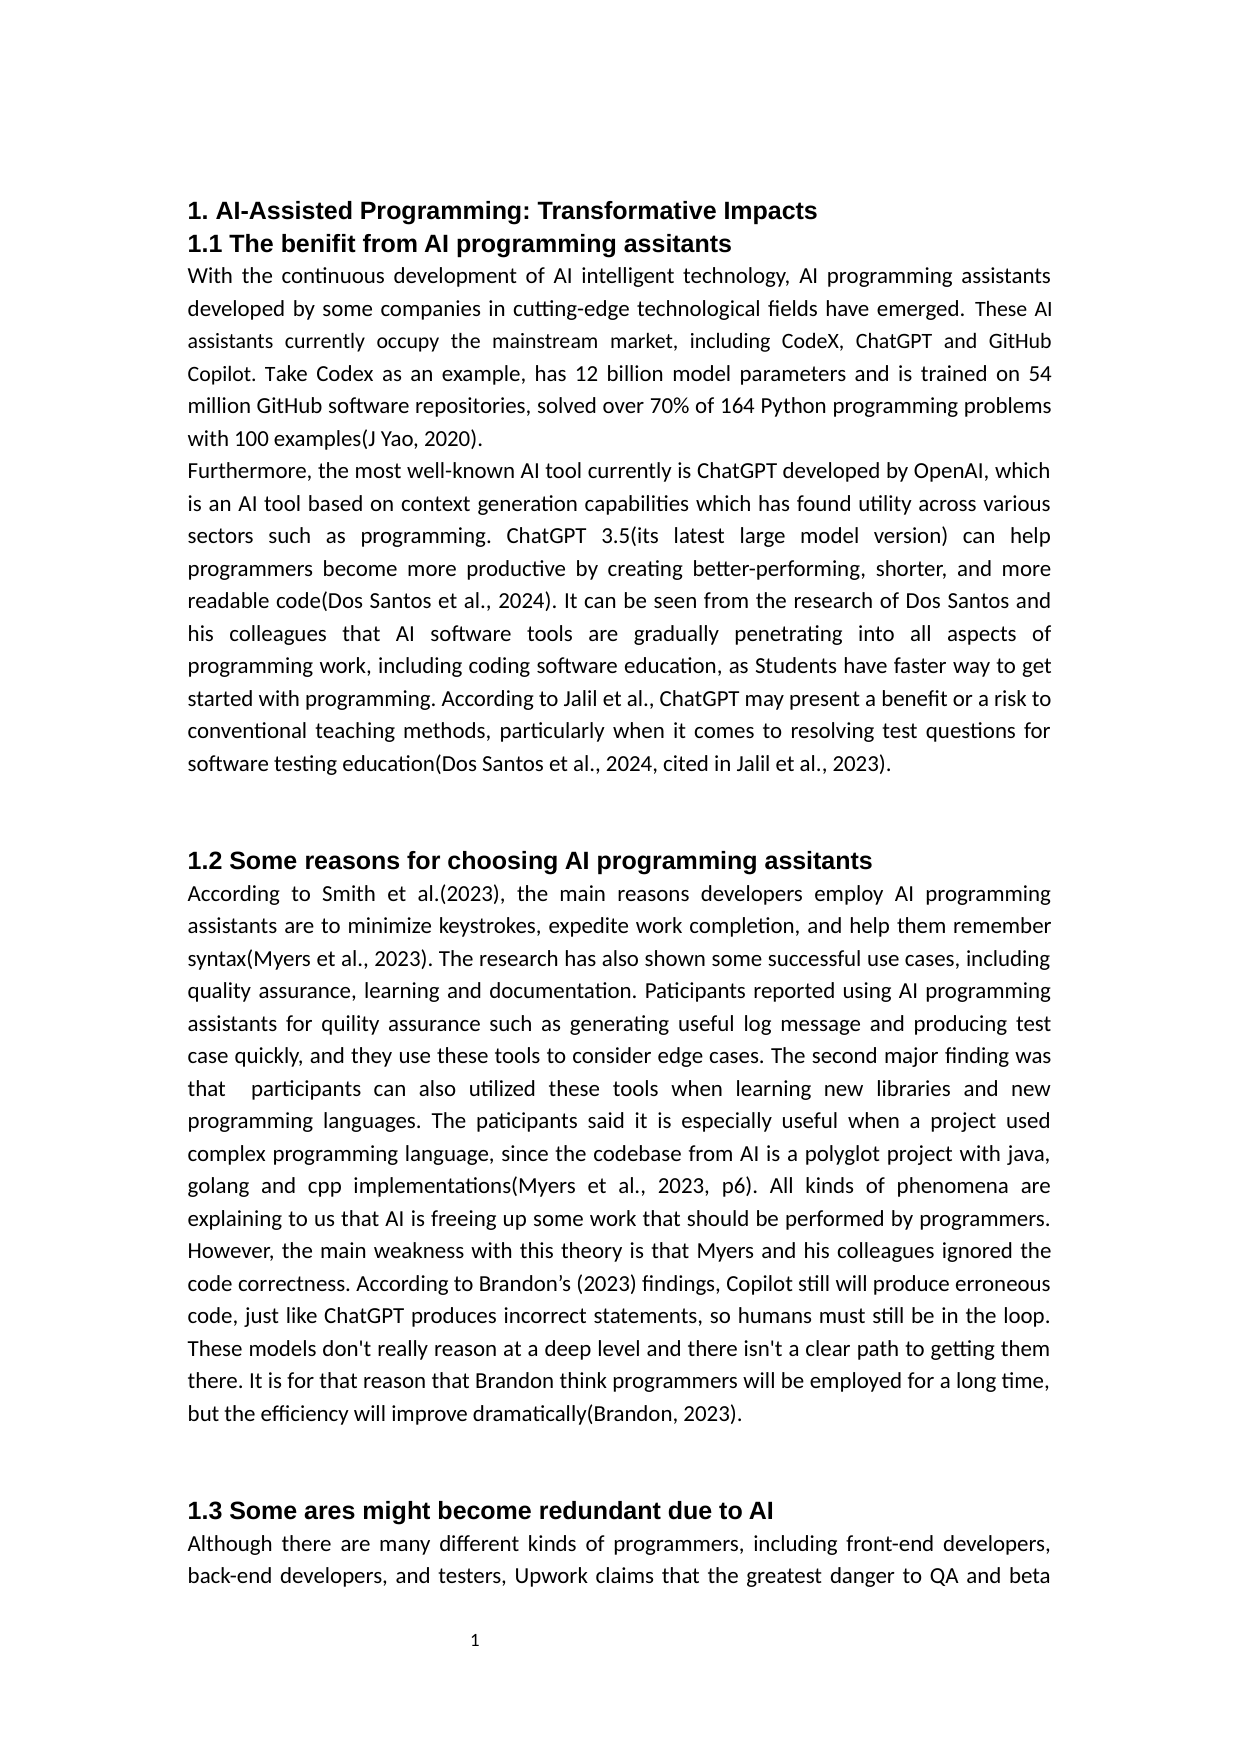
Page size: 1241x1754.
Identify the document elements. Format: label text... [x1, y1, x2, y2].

list AI-Assisted Programming: Transformative Impacts [187, 194, 1053, 227]
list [187, 1527, 1053, 1592]
list According to Smith et al.(2023), the main reasons developers employ AI programming assistants are to minimize keystrokes, expedite work completion, and help them remember syntax(Myers et al., 2023). The research has also shown some successful use cases, including quality assurance, learning and documentation. Paticipants reported using AI programming assistants for quility assurance such as generating useful log message and producing test case quickly, and they use these tools to consider edge cases. The second major finding was that participants can also utilized these tools when learning new libraries and new programming languages. The paticipants said it is especially useful when a project used complex programming language, since the codebase from AI is a polyglot project with java, golang and cpp implementations(Myers et al., 2023, p6). All kinds of phenomena are explaining to us that AI is freeing up some work that should be performed by programmers. However, the main weakness with this theory is that Myers and his colleagues ignored the code correctness. According to Brandon’s (2023) findings, Copilot still will produce erroneous code, just like ChatGPT produces incorrect statements, so humans must still be in the loop. These models don't really reason at a deep level and there isn't a clear path to getting them there. It is for that reason that Brandon think programmers will be employed for a long time, but the efficiency will improve dramatically(Brandon, 2023). [187, 877, 1053, 1429]
list 1.2 Some reasons for choosing AI programming assitants [187, 844, 1053, 877]
list 1.1 The benifit from AI programming assitants [187, 227, 1053, 259]
list With the continuous development of AI intelligent technology, AI programming assistants developed by some companies in cutting-edge technological fields have emerged. These AI assistants currently occupy the mainstream market, including CodeX, ChatGPT and GitHub Copilot. Take Codex as an example, has 12 billion model parameters and is trained on 54 million GitHub software repositories, solved over 70% of 164 Python programming problems with 100 examples(J Yao, 2020). [187, 259, 1053, 454]
list Furthermore, the most well-known AI tool currently is ChatGPT developed by OpenAI, which is an AI tool based on context generation capabilities which has found utility across various sectors such as programming. ChatGPT 3.5(its latest large model version) can help programmers become more productive by creating better-performing, shorter, and more readable code(Dos Santos et al., 2024). It can be seen from the research of Dos Santos and his colleagues that AI software tools are gradually penetrating into all aspects of programming work, including coding software education, as Students have faster way to get started with programming. According to Jalil et al., ChatGPT may present a benefit or a risk to conventional teaching methods, particularly when it comes to resolving test questions for software testing education(Dos Santos et al., 2024, cited in Jalil et al., 2023). [187, 454, 1053, 779]
list 1.3 Some ares might become redundant due to AI [187, 1494, 1053, 1527]
